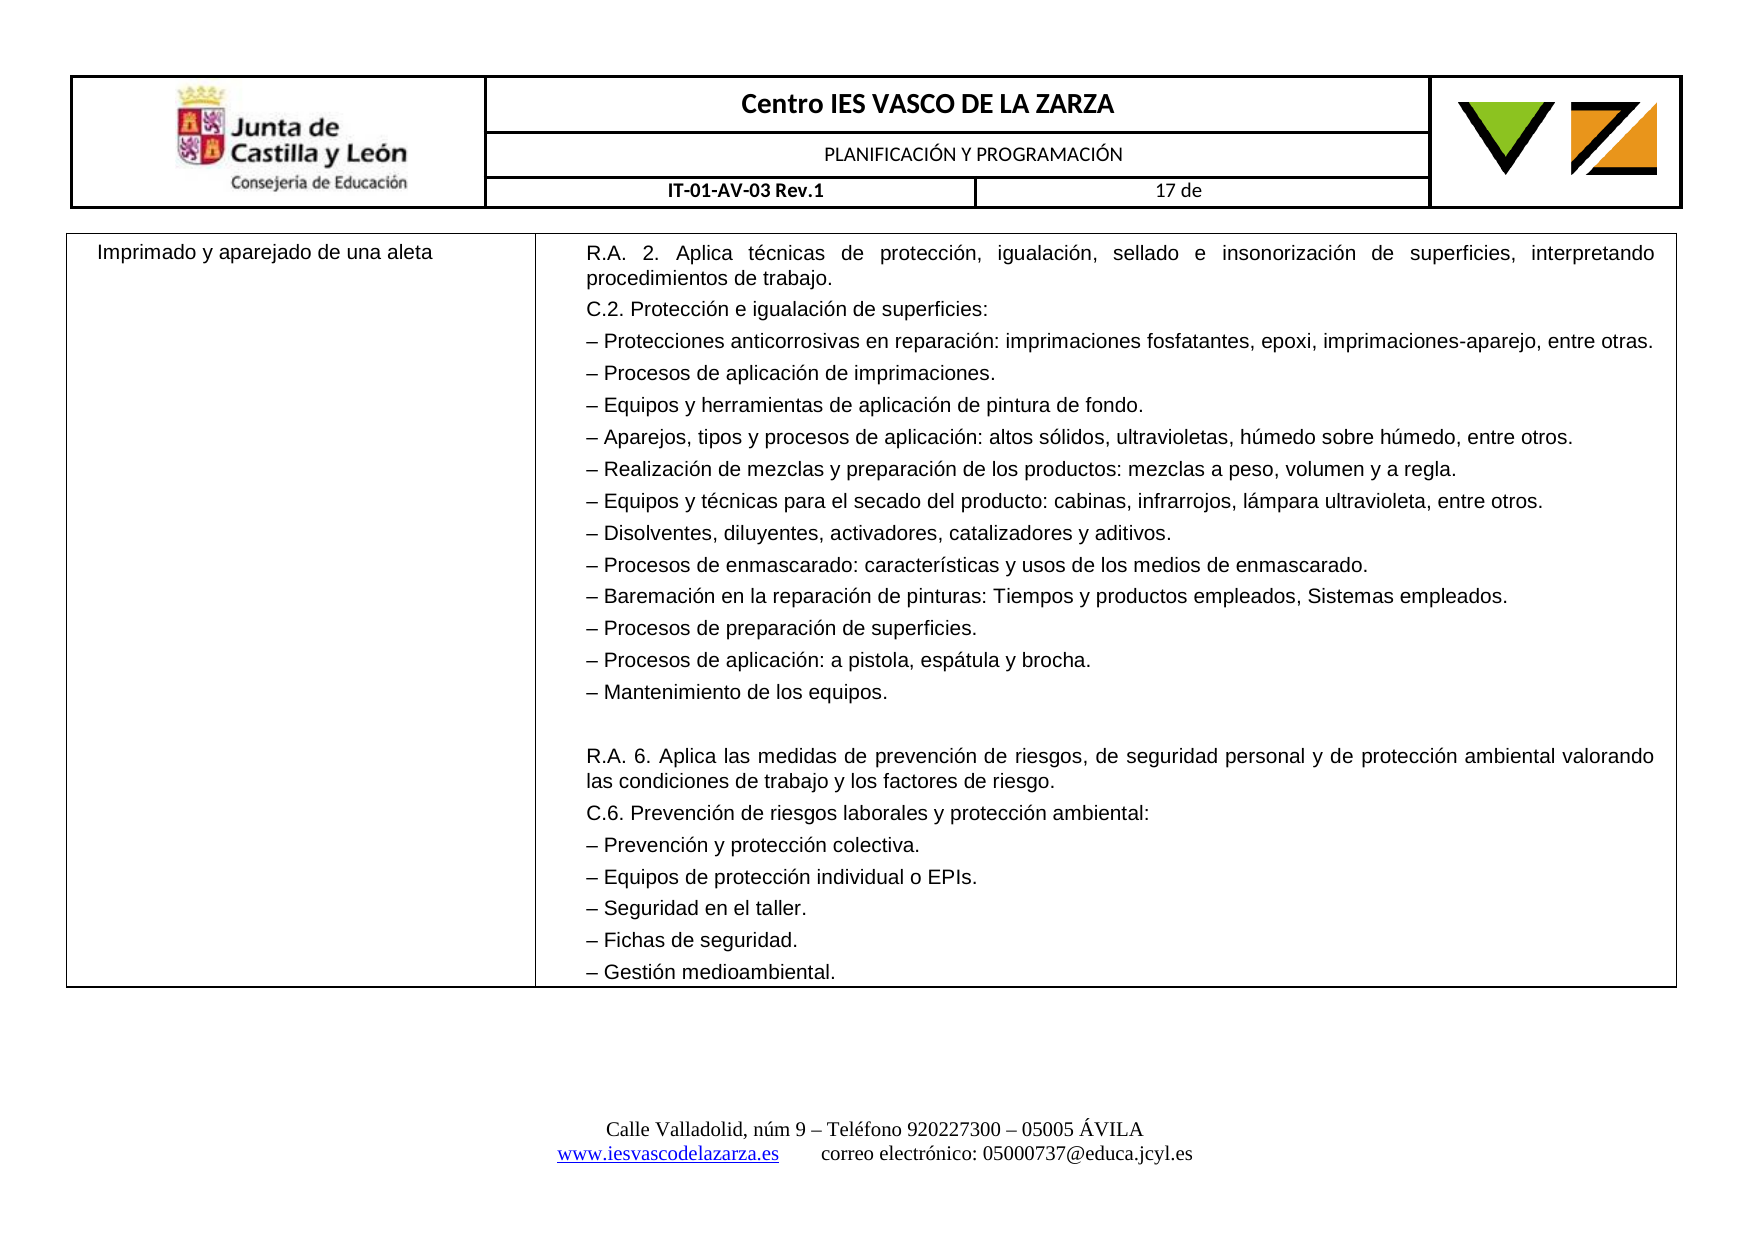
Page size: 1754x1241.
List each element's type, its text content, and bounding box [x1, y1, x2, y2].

table_cell Imprimado y aparejado de una aleta [67, 234, 535, 986]
table_cell R.A. 2. Aplica técnicas de protección, igualación, sellado e insonorización de superficies, interpretando procedimientos de trabajo. C.2. Protección e igualación de superficies: – Protecciones anticorrosivas en reparación: imprimaciones fosfatantes, epoxi, imprimaciones-aparejo, entre otras. – Procesos de aplicación de imprimaciones. – Equipos y herramientas de aplicación de pintura de fondo. – Aparejos, tipos y procesos de aplicación: altos sólidos, ultravioletas, húmedo sobre húmedo, entre otros. – Realización de mezclas y preparación de los productos: mezclas a peso, volumen y a regla. – Equipos y técnicas para el secado del producto: cabinas, infrarrojos, lámpara ultravioleta, entre otros. – Disolventes, diluyentes, activadores, catalizadores y aditivos. – Procesos de enmascarado: características y usos de los medios de enmascarado. – Baremación en la reparación de pinturas: Tiempos y productos empleados, Sistemas empleados. – Procesos de preparación de superficies. – Procesos de aplicación: a pistola, espátula y brocha. – Mantenimiento de los equipos. R.A. 6. Aplica las medidas de prevención de riesgos, de seguridad personal y de protección ambiental valorando las condiciones de trabajo y los factores de riesgo. C.6. Prevención de riesgos laborales y protección ambiental: – Prevención y protección colectiva. – Equipos de protección individual o EPIs. – Seguridad en el taller. – Fichas de seguridad. – Gestión medioambiental. [536, 234, 1676, 986]
picture [1457, 102, 1657, 175]
picture [175, 78, 409, 196]
